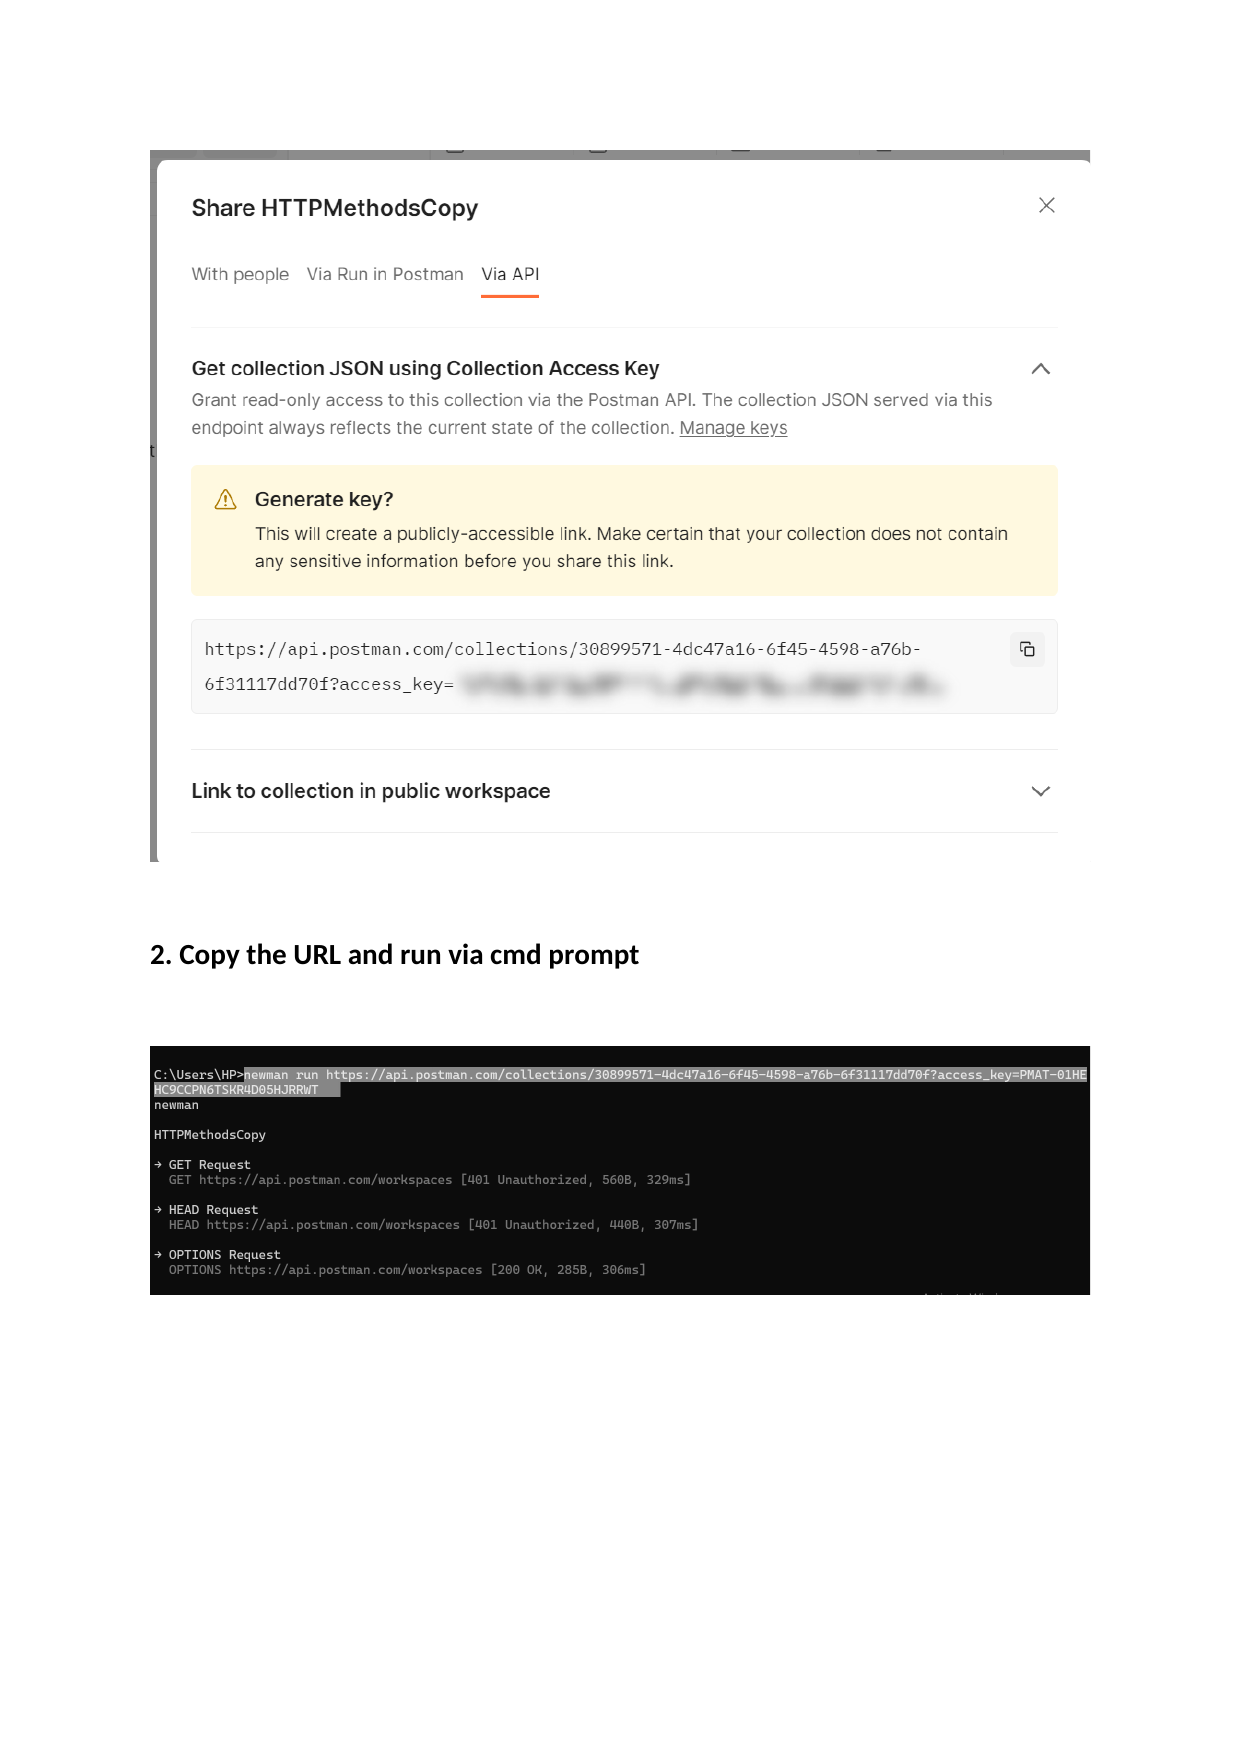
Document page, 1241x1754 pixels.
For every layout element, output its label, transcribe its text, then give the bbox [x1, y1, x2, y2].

picture [150, 1046, 1091, 1295]
text 2. Copy the URL and run via cmd prompt [150, 936, 1090, 971]
picture [150, 150, 1091, 862]
